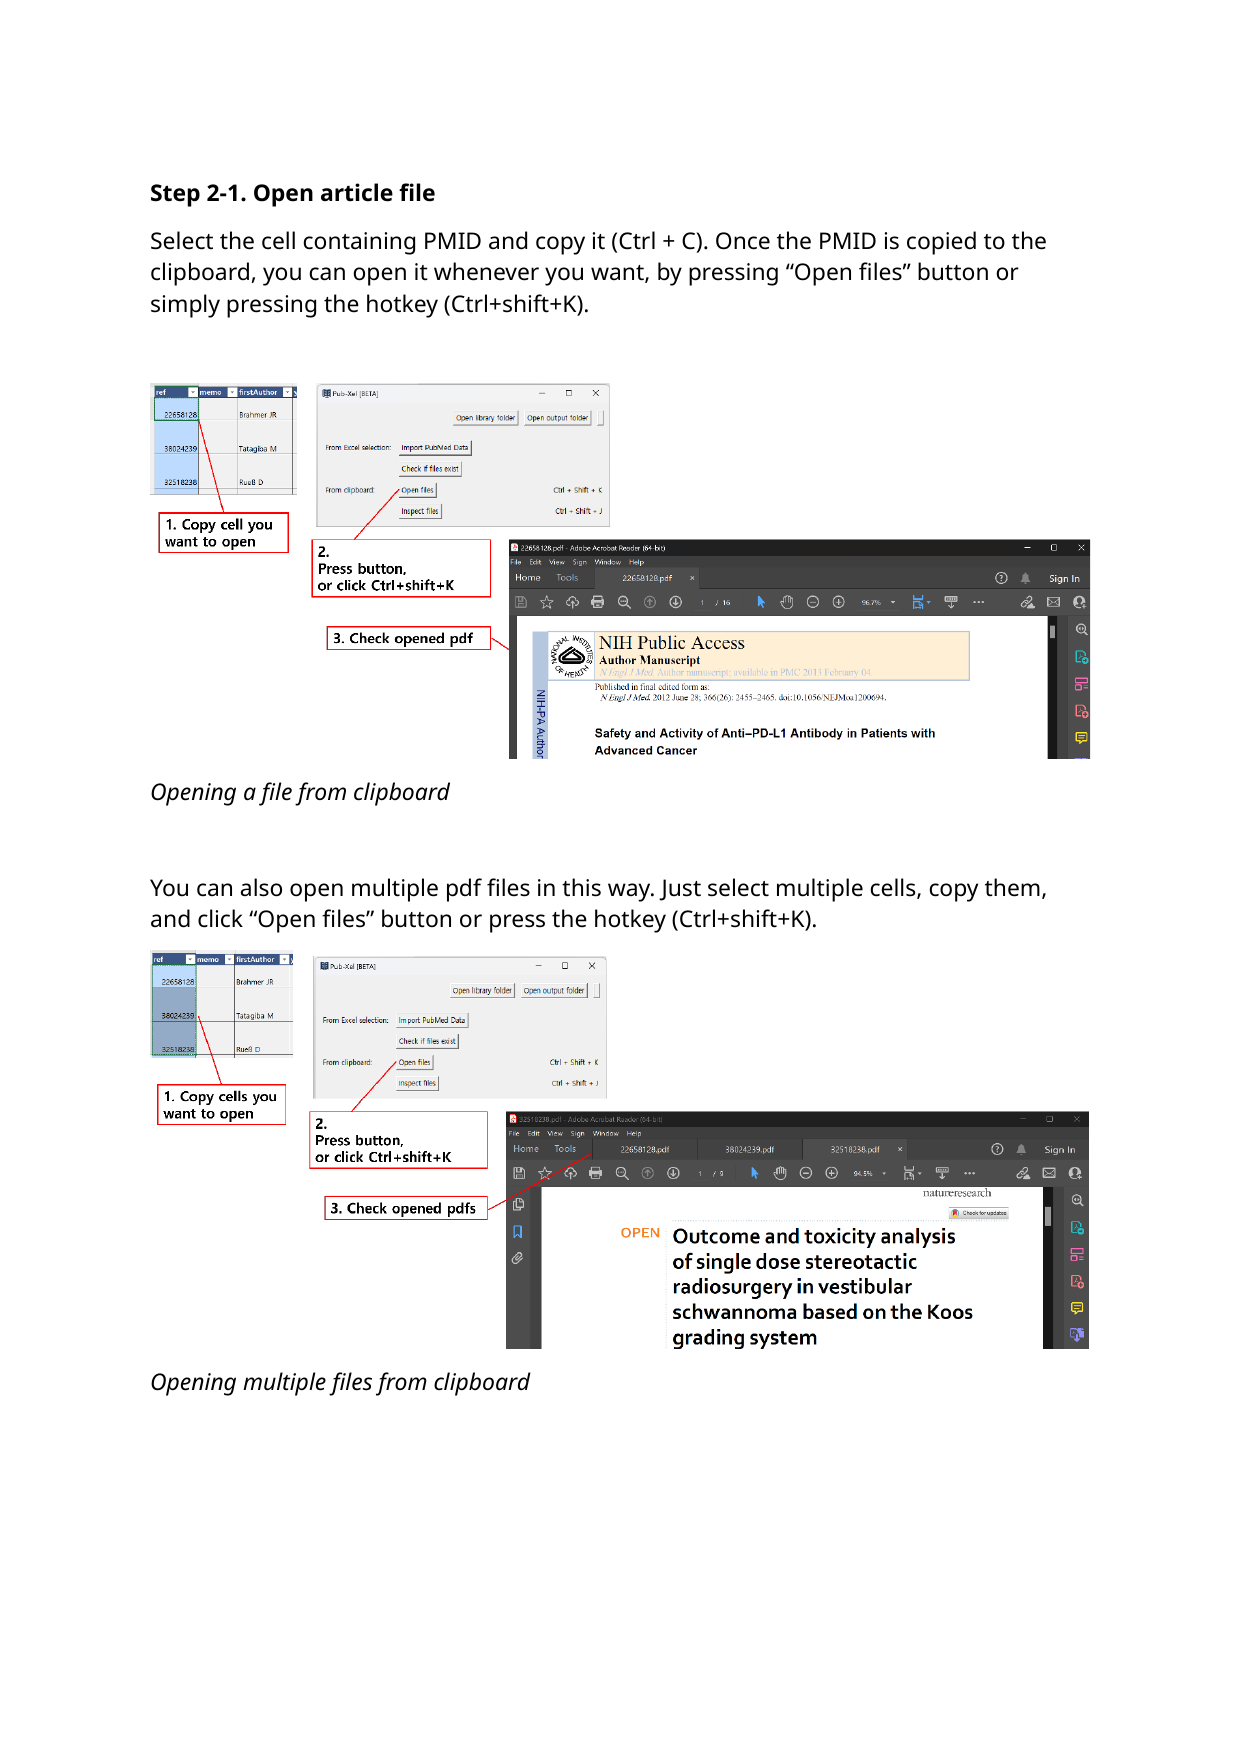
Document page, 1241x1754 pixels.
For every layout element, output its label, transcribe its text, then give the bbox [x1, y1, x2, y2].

text Opening a file from clipboard [150, 776, 1090, 807]
text Opening multiple files from clipboard [150, 1366, 1090, 1397]
picture [150, 950, 1089, 1349]
text Step 2-1. Open article file [150, 177, 1090, 208]
picture [150, 383, 1091, 759]
text Select the cell containing PMID and copy it (Ctrl + C). Once the PMID is copied to the clipboard, you can open it whenever you want, by pressing “Open files” button or simply pressing the hotkey (Ctrl+shift+K). [150, 225, 1090, 319]
text You can also open multiple pdf files in this way. Just select multiple cells, copy them, and click “Open files” button or press the hotkey (Ctrl+shift+K). [150, 871, 1090, 934]
